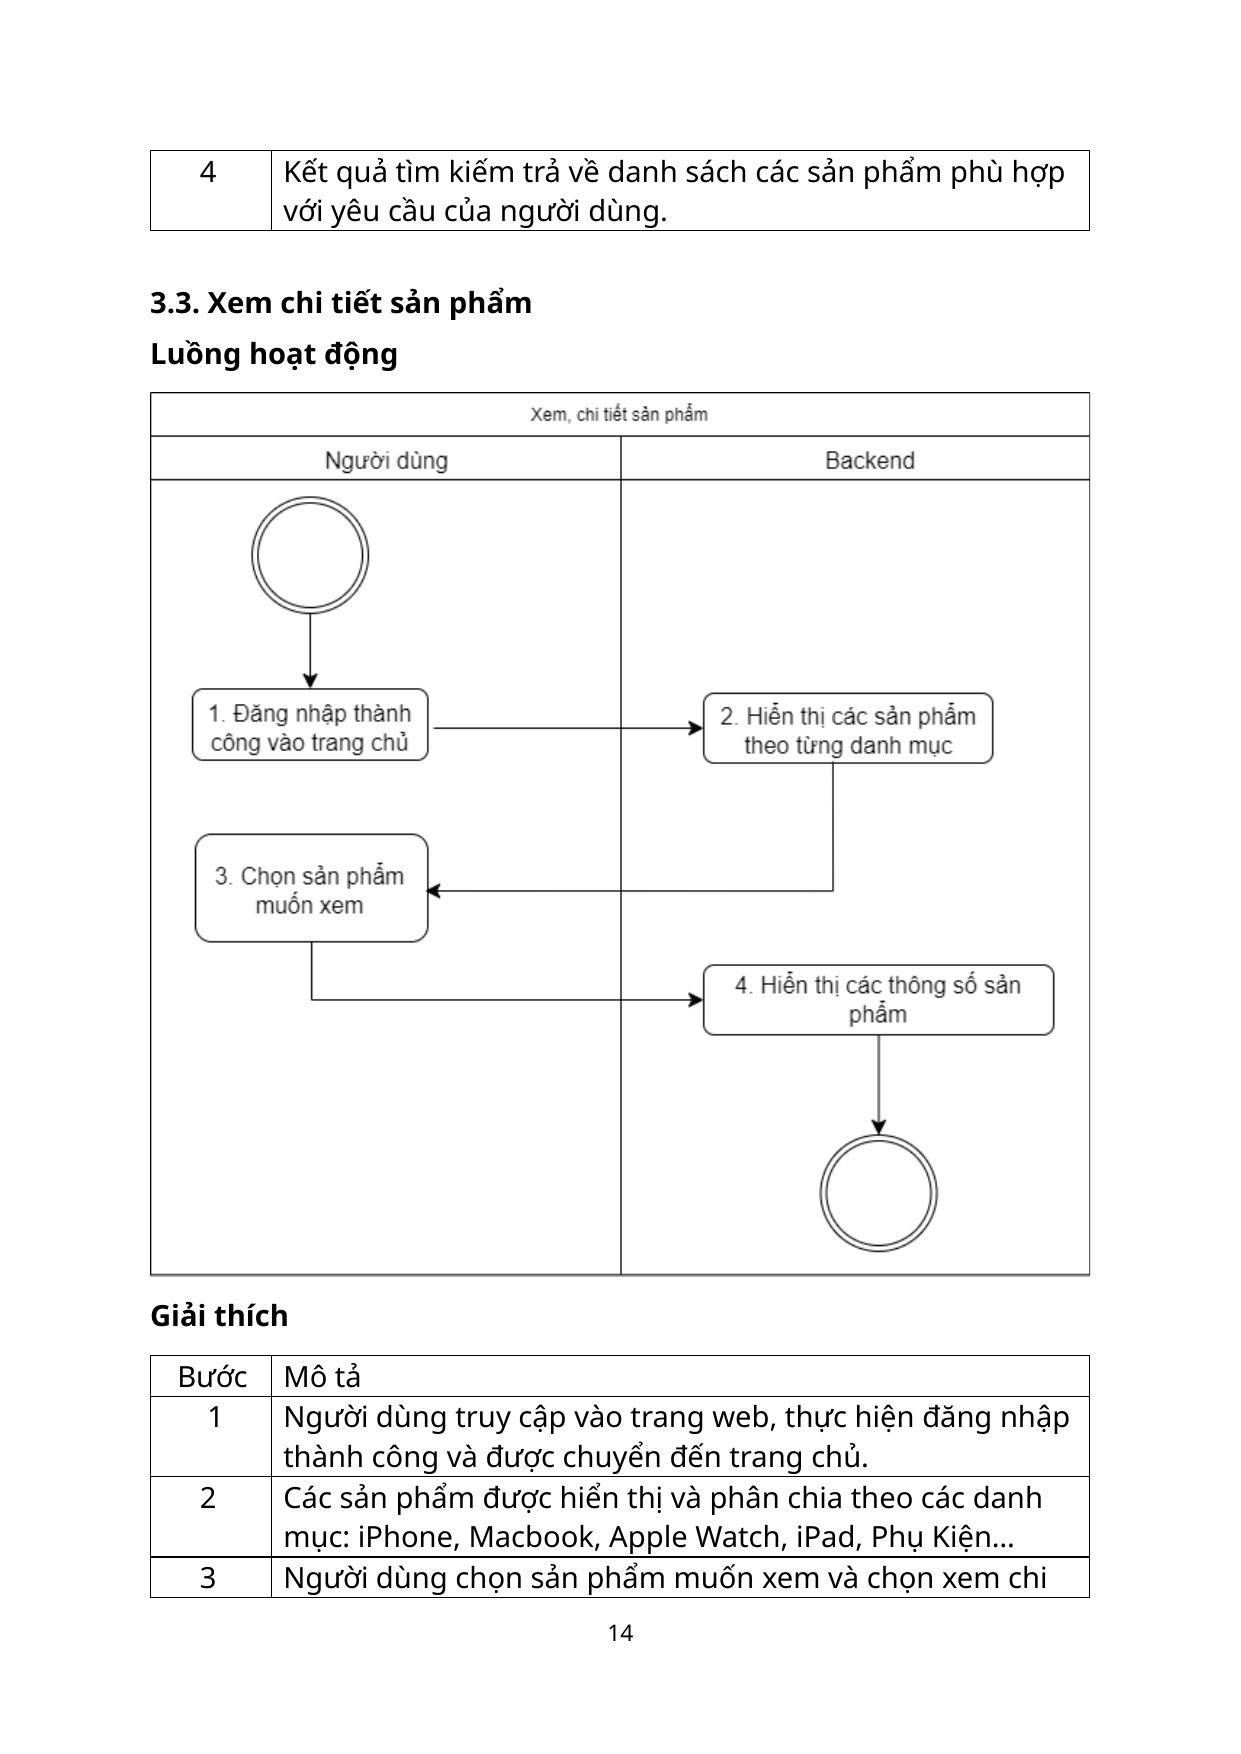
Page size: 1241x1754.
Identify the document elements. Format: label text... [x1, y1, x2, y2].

table_header Mô tả [272, 1356, 1089, 1396]
table_cell 1 [151, 1397, 271, 1476]
table_cell 2 [151, 1477, 271, 1556]
table_cell 4 [151, 151, 271, 230]
table_cell Các sản phẩm được hiển thị và phân chia theo các danh mục: iPhone, Macbook, Apple Watch, iPad, Phụ Kiện… [272, 1477, 1089, 1556]
text Luồng hoạt động [150, 333, 1090, 373]
table_header Bước [151, 1356, 271, 1396]
table_cell Người dùng truy cập vào trang web, thực hiện đăng nhập thành công và được chuyển đến trang chủ. [272, 1397, 1089, 1476]
subtitle 3.3. Xem chi tiết sản phẩm [150, 282, 1090, 322]
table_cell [272, 1558, 1089, 1597]
table_cell Kết quả tìm kiếm trả về danh sách các sản phẩm phù hợp với yêu cầu của người dùng. [272, 151, 1089, 230]
picture [150, 392, 1091, 1277]
table_cell 3 [151, 1558, 271, 1597]
text Giải thích [150, 1295, 1090, 1335]
